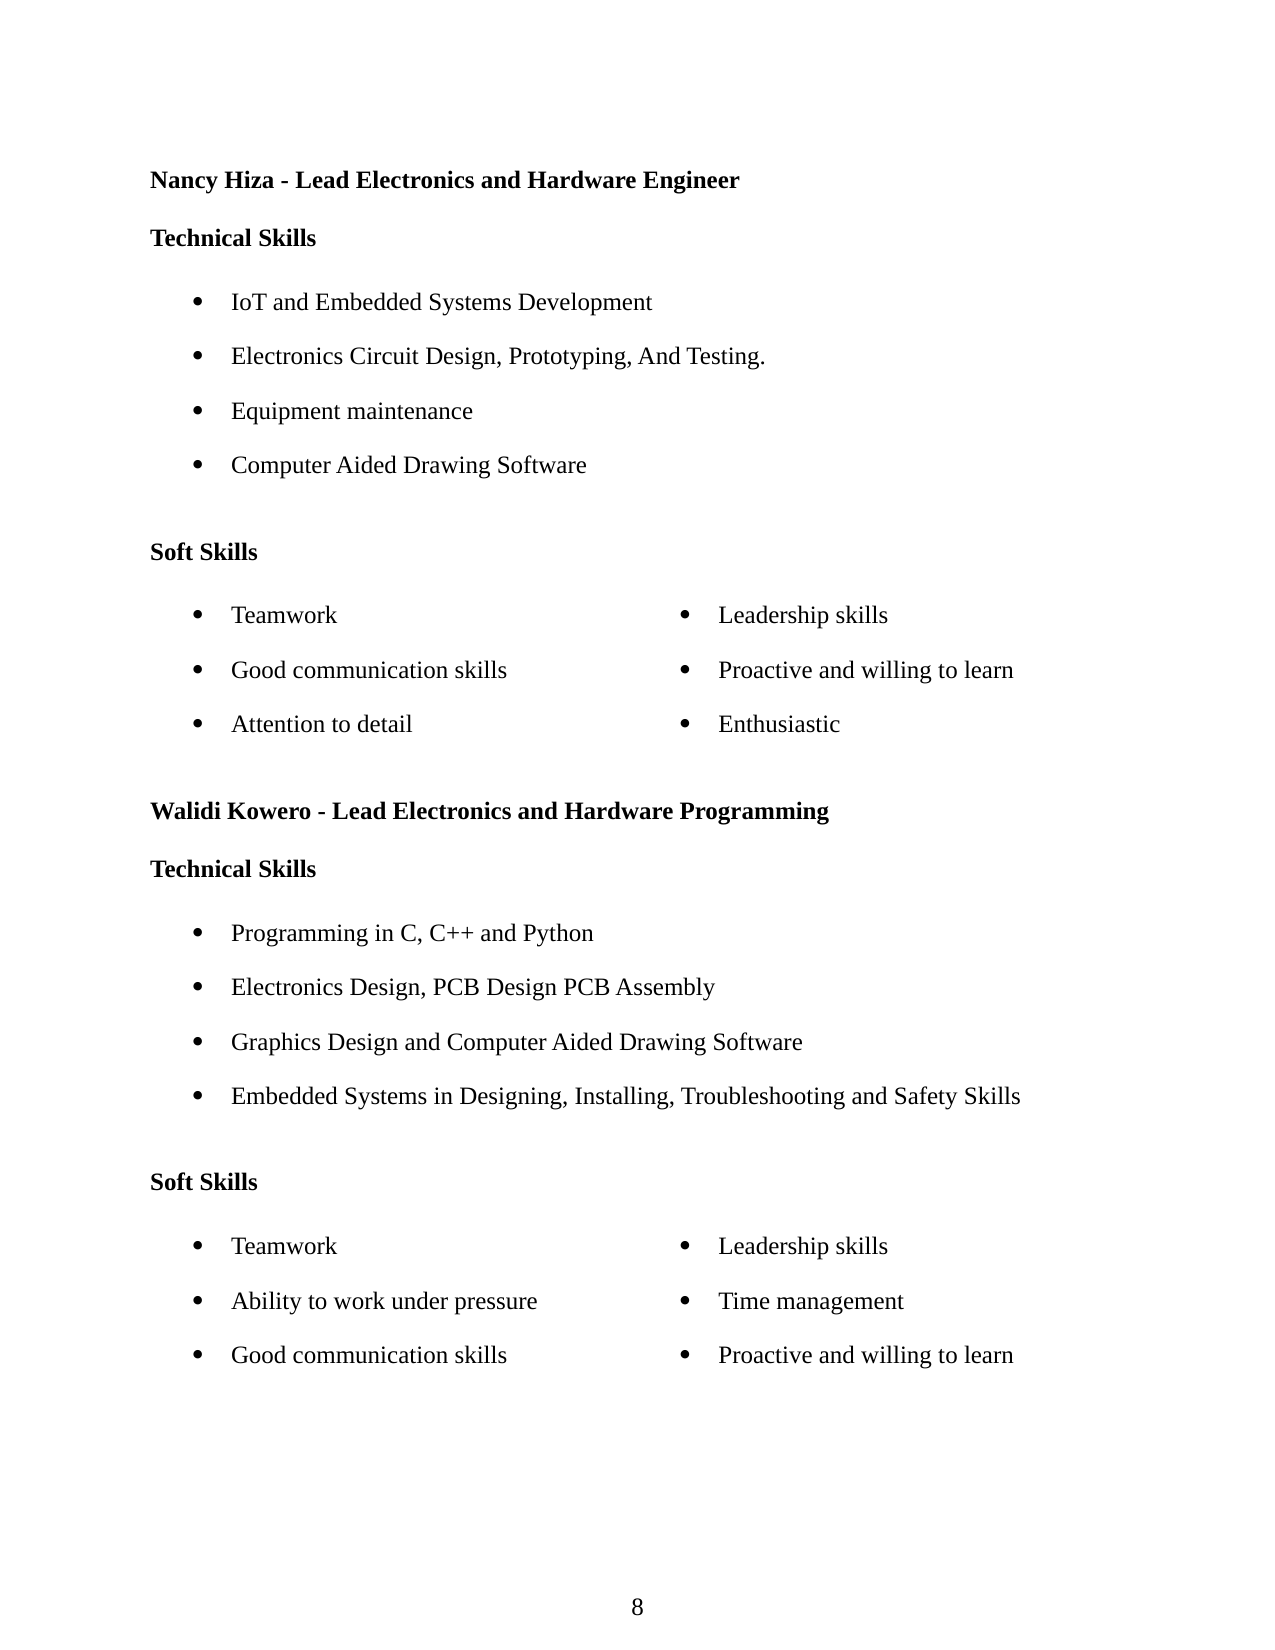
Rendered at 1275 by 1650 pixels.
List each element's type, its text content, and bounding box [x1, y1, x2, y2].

table_header Teamwork [150, 595, 637, 649]
table_cell Electronics Circuit Design, Prototyping, And Testing. [150, 336, 1125, 390]
table_header Leadership skills [638, 595, 1125, 649]
table_header Programming in C, C++ and Python [150, 912, 1125, 966]
table_cell Proactive and willing to learn [638, 649, 1125, 704]
table_cell Embedded Systems in Designing, Installing, Troubleshooting and Safety Skills [150, 1075, 1125, 1130]
table_cell Ability to work under pressure [150, 1280, 637, 1334]
table_cell Equipment maintenance [150, 390, 1125, 445]
text Soft Skills [150, 1167, 1125, 1196]
table_cell Good communication skills [150, 1335, 637, 1389]
table_cell Enthusiastic [638, 704, 1125, 758]
text Technical Skills [150, 854, 1125, 883]
table_cell Attention to detail [150, 704, 637, 758]
text Nancy Hiza - Lead Electronics and Hardware Engineer [150, 165, 1125, 194]
table_header Leadership skills [638, 1226, 1125, 1280]
table_cell Good communication skills [150, 649, 637, 704]
table_cell Electronics Design, PCB Design PCB Assembly [150, 966, 1125, 1021]
table_cell Time management [638, 1280, 1125, 1334]
text Soft Skills [150, 537, 1125, 565]
table_cell Proactive and willing to learn [638, 1335, 1125, 1389]
table_cell Computer Aided Drawing Software [150, 445, 1125, 499]
table_header Teamwork [150, 1226, 637, 1280]
text Walidi Kowero - Lead Electronics and Hardware Programming [150, 796, 1125, 824]
text Technical Skills [150, 223, 1125, 252]
table_header IoT and Embedded Systems Development [150, 281, 1125, 336]
table_cell Graphics Design and Computer Aided Drawing Software [150, 1021, 1125, 1075]
